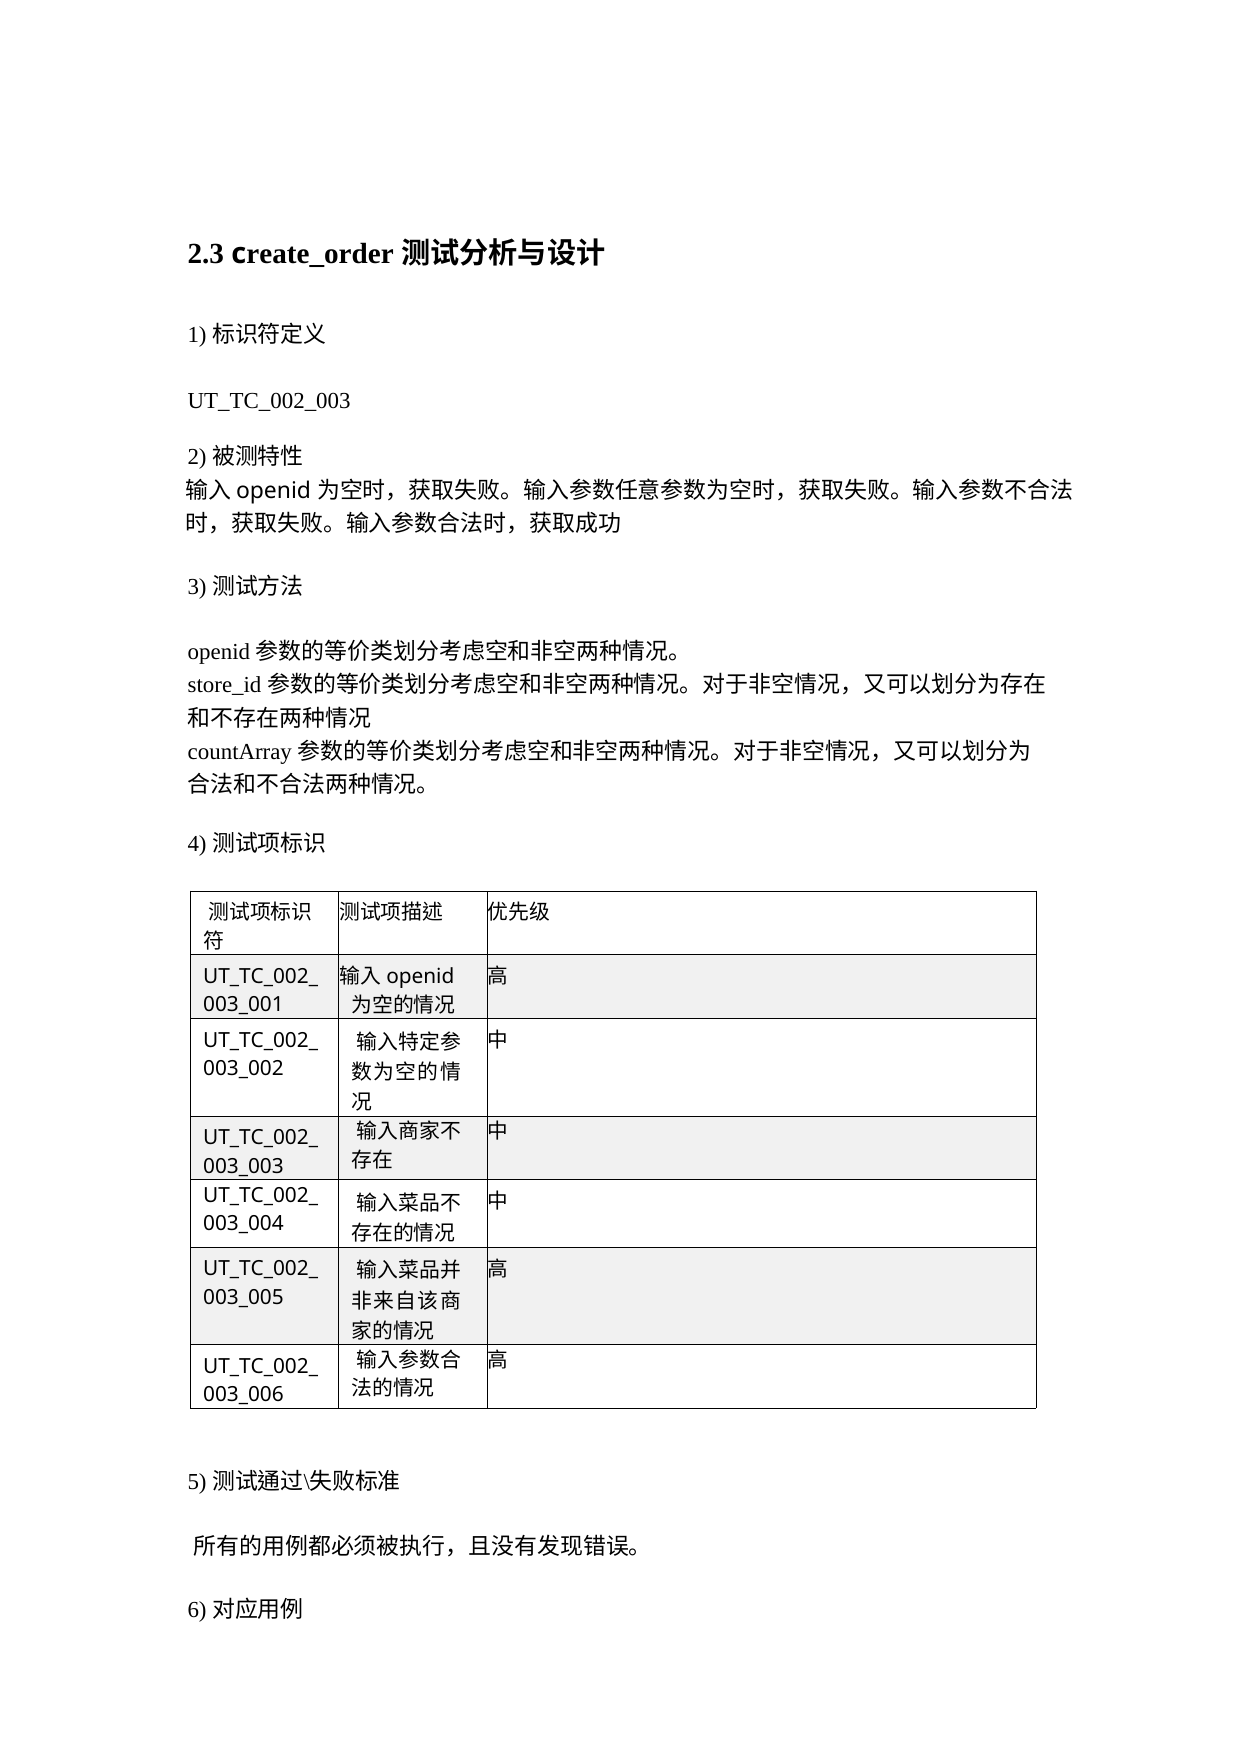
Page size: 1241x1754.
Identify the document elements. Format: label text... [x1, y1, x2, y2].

table_cell 输入 openid 为空的情况 [339, 955, 487, 1018]
table_cell 输入参数合法的情况 [339, 1345, 487, 1408]
table_cell 中 [488, 1019, 1036, 1116]
table_header 测试项描述 [339, 892, 487, 954]
table_header 测试项标识符 [191, 892, 338, 954]
list 测试方法 [187, 569, 1086, 601]
table_cell 高 [488, 1248, 1036, 1344]
table_cell UT_TC_002_ 003_004 [191, 1180, 338, 1247]
list 测试通过\失败标准 [187, 1464, 1086, 1496]
table_cell UT_TC_002_ 003_006 [191, 1345, 338, 1408]
subtitle create_order 测试分析与设计 [187, 232, 1086, 272]
table_cell 输入菜品并非来自该商家的情况 [339, 1248, 487, 1344]
table_cell 输入商家不存在 [339, 1117, 487, 1179]
list 标识符定义 [187, 318, 1086, 349]
table_cell UT_TC_002_ 003_002 [191, 1019, 338, 1116]
table_cell 高 [488, 1345, 1036, 1408]
table_header 优先级 [488, 892, 1036, 954]
list 被测特性 [187, 440, 1086, 471]
text store_id 参数的等价类划分考虑空和非空两种情况。对于非空情况，又可以划分为存在和不存在两种情况 [187, 666, 1050, 733]
text 输入openid 为空时，获取失败。输入参数任意参数为空时，获取失败。输入参数不合法时，获取失败。输入参数合法时，获取成功 [185, 472, 1086, 538]
text 所有的用例都必须被执行，且没有发现错误。 [193, 1527, 1086, 1561]
table_cell UT_TC_002_ 003_005 [191, 1248, 338, 1344]
table_cell 输入菜品不存在的情况 [339, 1180, 487, 1247]
table_cell 高 [488, 955, 1036, 1018]
text countArray 参数的等价类划分考虑空和非空两种情况。对于非空情况，又可以划分为合法和不合法两种情况。 [187, 733, 1034, 799]
list 测试项标识 [187, 827, 1086, 859]
text openid 参数的等价类划分考虑空和非空两种情况。 [187, 633, 1086, 666]
text UT_TC_002_003 [187, 387, 1086, 414]
table_cell 输入特定参数为空的情况 [339, 1019, 487, 1116]
table_cell 中 [488, 1180, 1036, 1247]
table_cell UT_TC_002_ 003_001 [191, 955, 338, 1018]
table_cell 中 [488, 1117, 1036, 1179]
table_cell UT_TC_002_ 003_003 [191, 1117, 338, 1179]
list 对应用例 [187, 1593, 1086, 1624]
